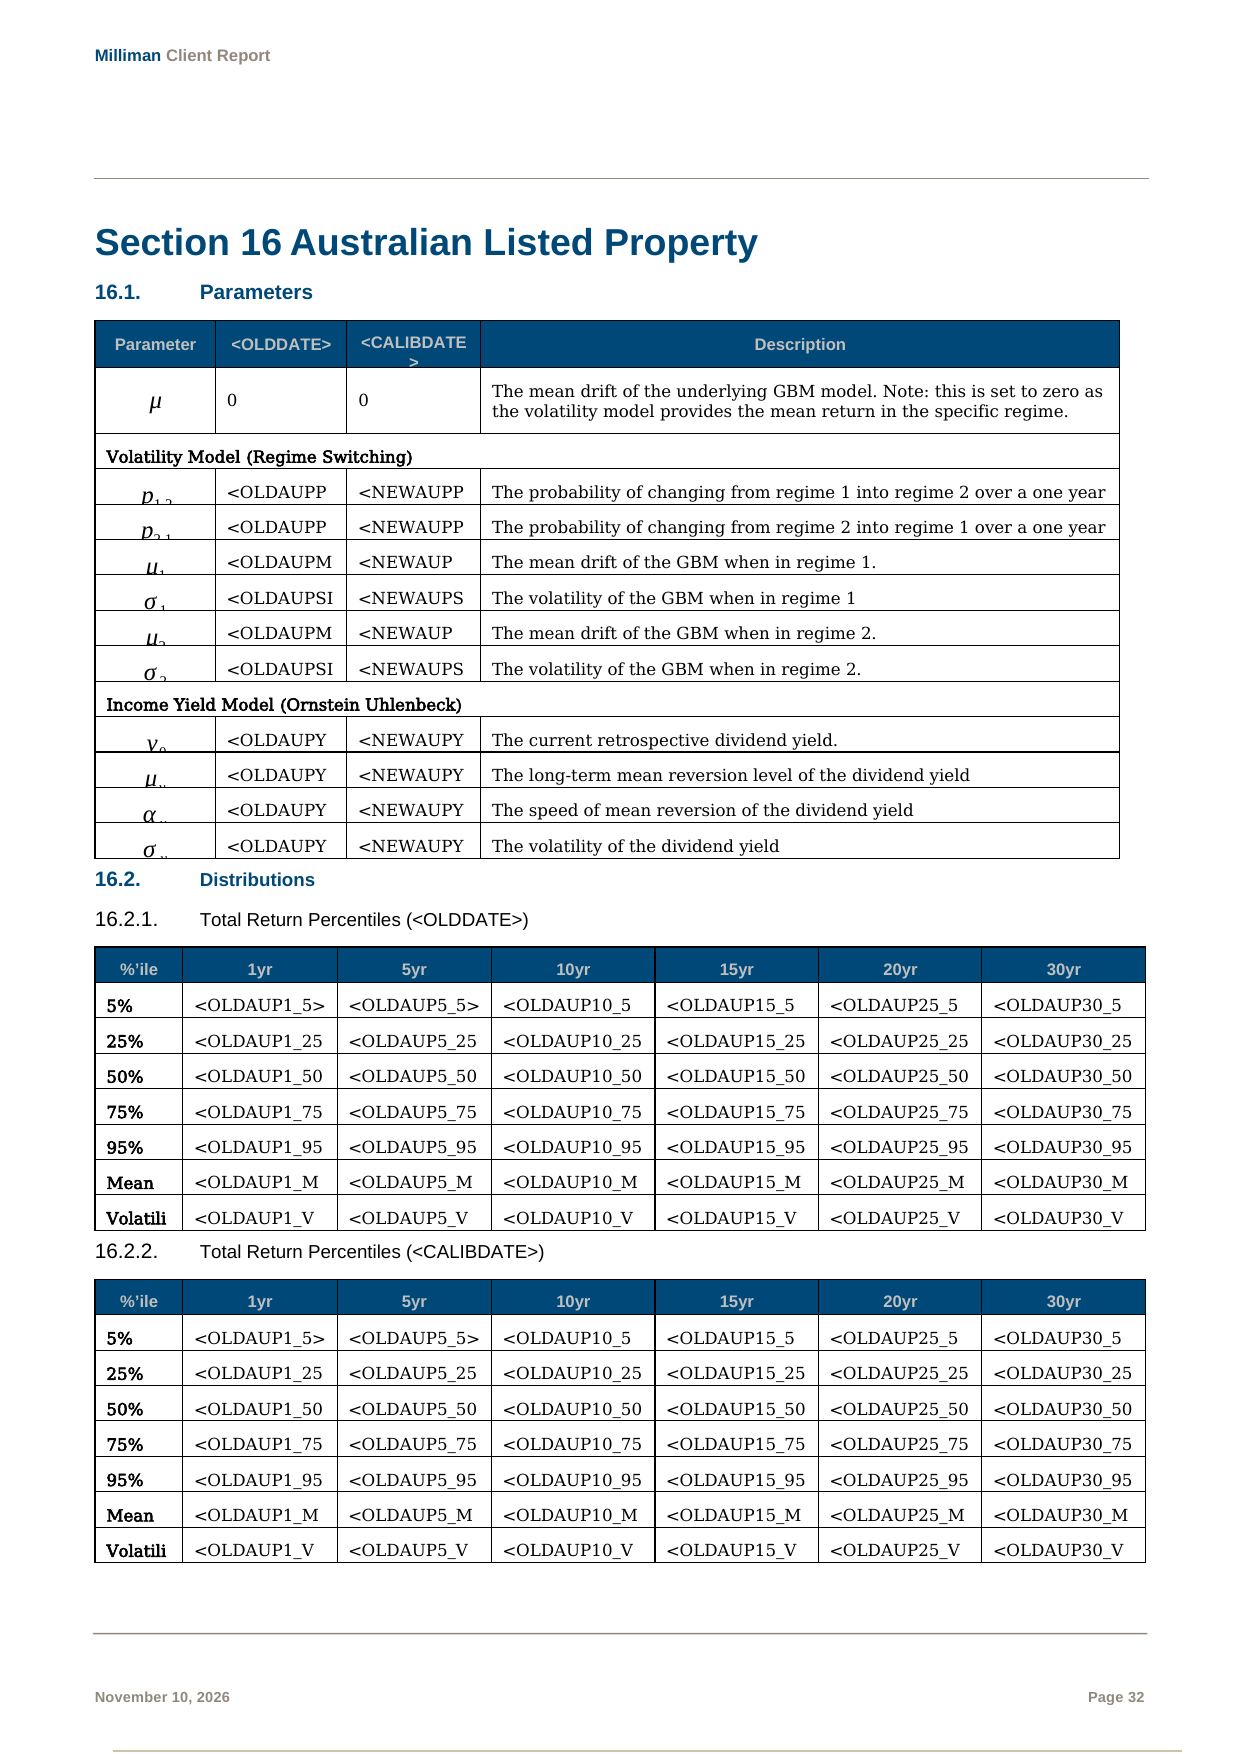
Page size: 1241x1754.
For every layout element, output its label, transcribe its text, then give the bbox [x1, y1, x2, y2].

table_cell <OLDAUP1_25> [183, 1018, 337, 1053]
table_cell <OLDAUP10_MU> [492, 1160, 654, 1194]
table_header <OLDDATE> [216, 321, 346, 367]
table_header 15yr [656, 948, 818, 982]
table_cell <OLDAUP15_25> [656, 1018, 818, 1053]
table_cell <OLDAUP15_VOL> [656, 1195, 818, 1230]
table_cell [96, 505, 215, 539]
table_cell 0 [347, 368, 480, 433]
table_cell <OLDAUP15_VOL> [656, 1528, 818, 1562]
table_cell <OLDAUP1_95> [183, 1125, 337, 1159]
table_cell [96, 611, 215, 645]
table_cell <OLDAUP1_95> [183, 1457, 337, 1491]
table_header %’ile [96, 1280, 182, 1314]
table_cell <OLDAUP30_50> [982, 1054, 1145, 1088]
table_cell <OLDAUP1_MU> [183, 1160, 337, 1194]
table_cell <OLDAUP30_50> [982, 1386, 1145, 1420]
table_cell 25% [96, 1018, 182, 1053]
table_cell <NEWAUPP12> [347, 469, 480, 503]
table_cell <OLDAUP15_5> [656, 983, 818, 1017]
table_cell 25% [96, 1351, 182, 1385]
table_cell The mean drift of the GBM when in regime 2. [481, 611, 1119, 645]
table_header 20yr [819, 1280, 981, 1314]
table_cell <OLDAUP30_75> [982, 1089, 1145, 1123]
table_cell <OLDAUPYMU> [216, 753, 346, 787]
table_cell <OLDAUP1_5> [183, 1315, 337, 1349]
table_header 1yr [183, 1280, 337, 1314]
table_cell <OLDAUP15_95> [656, 1457, 818, 1491]
table_cell <OLDAUPSIGMA1> [216, 575, 346, 610]
table_cell [96, 646, 215, 681]
table_cell 50% [96, 1386, 182, 1420]
table_cell <OLDAUP5_VOL> [338, 1195, 491, 1230]
table_cell <OLDAUP25_MU> [819, 1160, 981, 1194]
table_cell <OLDAUP25_VOL> [819, 1195, 981, 1230]
table_header <CALIBDATE> [347, 321, 480, 367]
table_cell <OLDAUP30_MU> [982, 1492, 1145, 1527]
table_header 20yr [819, 948, 981, 982]
table_cell 5% [96, 1315, 182, 1349]
table_cell Volatility [96, 1528, 182, 1562]
table_cell <OLDAUP15_50> [656, 1054, 818, 1088]
table_cell [96, 368, 215, 433]
table_cell Income Yield Model (Ornstein Uhlenbeck) [96, 682, 1119, 716]
table_cell <OLDAUP5_50> [338, 1054, 491, 1088]
table_cell <OLDAUP15_5> [656, 1315, 818, 1349]
table_cell The volatility of the GBM when in regime 2. [481, 646, 1119, 681]
table_cell <OLDAUP1_50> [183, 1386, 337, 1420]
table_cell <OLDAUP5_5> [338, 983, 491, 1017]
table_cell <OLDAUPY0> [216, 717, 346, 751]
table_cell <OLDAUP5_75> [338, 1089, 491, 1123]
table_cell <OLDAUP10_75> [492, 1089, 654, 1123]
table_cell 5% [96, 983, 182, 1017]
table_cell 75% [96, 1089, 182, 1123]
table_cell <OLDAUP30_5> [982, 1315, 1145, 1349]
table_cell <OLDAUP25_VOL> [819, 1528, 981, 1562]
table_cell <OLDAUP5_95> [338, 1125, 491, 1159]
table_cell <OLDAUP1_5> [183, 983, 337, 1017]
table_cell 0 [216, 368, 346, 433]
table_cell Volatility [96, 1195, 182, 1230]
table_cell <OLDAUP15_95> [656, 1125, 818, 1159]
table_cell <OLDAUP5_VOL> [338, 1528, 491, 1562]
table_header Description [481, 321, 1119, 367]
table_cell <OLDAUP30_95> [982, 1457, 1145, 1491]
table_cell <OLDAUP1_VOL> [183, 1195, 337, 1230]
table_cell <OLDAUP25_MU> [819, 1492, 981, 1527]
table_cell [96, 540, 215, 574]
table_cell <OLDAUP30_VOL> [982, 1195, 1145, 1230]
table_cell <OLDAUP10_VOL> [492, 1195, 654, 1230]
table_cell <OLDAUP15_75> [656, 1089, 818, 1123]
table_cell <OLDAUP1_50> [183, 1054, 337, 1088]
table_cell <OLDAUPSIGMA2> [216, 646, 346, 681]
table_cell <OLDAUP5_MU> [338, 1160, 491, 1194]
table_cell <NEWAUPY0> [347, 717, 480, 751]
table_cell <OLDAUP15_50> [656, 1386, 818, 1420]
table_cell <OLDAUP30_5> [982, 983, 1145, 1017]
table_cell <NEWAUPSIGMA1> [347, 575, 480, 610]
table_cell <OLDAUP30_VOL> [982, 1528, 1145, 1562]
table_cell <NEWAUPYSIGMA> [347, 823, 480, 858]
table_header 30yr [982, 948, 1145, 982]
table_cell <OLDAUP30_95> [982, 1125, 1145, 1159]
table_cell [96, 823, 215, 858]
table_cell <OLDAUP10_95> [492, 1125, 654, 1159]
table_cell <OLDAUPYALPHA> [216, 788, 346, 822]
table_cell 95% [96, 1125, 182, 1159]
table_header 15yr [656, 1280, 818, 1314]
table_cell <OLDAUP5_95> [338, 1457, 491, 1491]
table_cell <OLDAUP15_25> [656, 1351, 818, 1385]
table_cell <OLDAUP25_75> [819, 1089, 981, 1123]
table_cell The long-term mean reversion level of the dividend yield [481, 753, 1119, 787]
table_cell <OLDAUP30_25> [982, 1351, 1145, 1385]
table_cell <NEWAUPYALPHA> [347, 788, 480, 822]
table_cell <OLDAUP10_50> [492, 1054, 654, 1088]
table_cell <NEWAUPSIGMA2> [347, 646, 480, 681]
table_cell <OLDAUP1_25> [183, 1351, 337, 1385]
table_header %’ile [96, 948, 182, 982]
table_cell The mean drift of the underlying GBM model. Note: this is set to zero as the volatility model provides the mean return in the specific regime. [481, 368, 1119, 433]
table_cell <OLDAUP1_75> [183, 1421, 337, 1456]
table_cell <OLDAUP30_75> [982, 1421, 1145, 1456]
table_cell <OLDAUP5_25> [338, 1351, 491, 1385]
table_cell <OLDAUP10_25> [492, 1018, 654, 1053]
table_cell [96, 469, 215, 503]
table_cell <OLDAUP15_75> [656, 1421, 818, 1456]
table_cell <OLDAUPP21> [216, 505, 346, 539]
table_cell <OLDAUPYSIGMA> [216, 823, 346, 858]
table_cell <OLDAUPP12> [216, 469, 346, 503]
table_cell 75% [96, 1421, 182, 1456]
table_cell The speed of mean reversion of the dividend yield [481, 788, 1119, 822]
table_header 5yr [338, 948, 491, 982]
table_cell The current retrospective dividend yield. [481, 717, 1119, 751]
text Total Return Percentiles (<CALIBDATE>) [94, 1239, 1146, 1263]
table_cell <OLDAUP10_5> [492, 1315, 654, 1349]
table_cell <OLDAUP25_5> [819, 983, 981, 1017]
table_cell The volatility of the dividend yield [481, 823, 1119, 858]
table_cell <OLDAUPMU2> [216, 611, 346, 645]
table_cell <OLDAUP1_MU> [183, 1492, 337, 1527]
table_cell <OLDAUP30_MU> [982, 1160, 1145, 1194]
table_header 30yr [982, 1280, 1145, 1314]
text Australian Listed Property [94, 196, 1146, 263]
table_cell The probability of changing from regime 2 into regime 1 over a one year period. [481, 505, 1119, 539]
text Parameters [94, 280, 1146, 304]
table_cell <OLDAUP1_VOL> [183, 1528, 337, 1562]
table_cell <OLDAUP1_75> [183, 1089, 337, 1123]
table_cell <OLDAUP25_50> [819, 1054, 981, 1088]
table_cell <OLDAUP10_MU> [492, 1492, 654, 1527]
table_cell Volatility Model (Regime Switching) [96, 434, 1119, 468]
table_cell <NEWAUPMU2> [347, 611, 480, 645]
table_cell The mean drift of the GBM when in regime 1. [481, 540, 1119, 574]
table_cell 95% [96, 1457, 182, 1491]
table_cell [96, 717, 215, 751]
table_cell 50% [96, 1054, 182, 1088]
table_cell <NEWAUPYMU> [347, 753, 480, 787]
table_cell <OLDAUP30_25> [982, 1018, 1145, 1053]
table_cell <NEWAUPMU1> [347, 540, 480, 574]
table_cell <OLDAUP10_75> [492, 1421, 654, 1456]
table_cell <OLDAUP10_50> [492, 1386, 654, 1420]
table_cell <OLDAUP25_95> [819, 1457, 981, 1491]
table_cell <OLDAUP25_95> [819, 1125, 981, 1159]
table_header 10yr [492, 1280, 654, 1314]
table_cell <OLDAUP10_5> [492, 983, 654, 1017]
text Distributions [94, 867, 1146, 891]
table_cell <NEWAUPP21> [347, 505, 480, 539]
table_cell The volatility of the GBM when in regime 1 [481, 575, 1119, 610]
table_cell Mean [96, 1160, 182, 1194]
table_cell <OLDAUP10_VOL> [492, 1528, 654, 1562]
table_cell <OLDAUP5_50> [338, 1386, 491, 1420]
table_cell <OLDAUP10_25> [492, 1351, 654, 1385]
table_cell <OLDAUP5_75> [338, 1421, 491, 1456]
table_cell <OLDAUP5_5> [338, 1315, 491, 1349]
table_cell <OLDAUP25_75> [819, 1421, 981, 1456]
table_cell [96, 788, 215, 822]
table_header Parameter [96, 321, 215, 367]
table_cell <OLDAUP15_MU> [656, 1492, 818, 1527]
table_cell Mean [96, 1492, 182, 1527]
table_cell <OLDAUP15_MU> [656, 1160, 818, 1194]
table_cell The probability of changing from regime 1 into regime 2 over a one year period. [481, 469, 1119, 503]
table_cell <OLDAUP25_50> [819, 1386, 981, 1420]
table_cell <OLDAUP25_5> [819, 1315, 981, 1349]
text Total Return Percentiles (<OLDDATE>) [94, 907, 1146, 931]
table_cell <OLDAUP5_25> [338, 1018, 491, 1053]
table_header 1yr [183, 948, 337, 982]
table_cell [96, 575, 215, 610]
table_cell <OLDAUP10_95> [492, 1457, 654, 1491]
table_cell <OLDAUP5_MU> [338, 1492, 491, 1527]
table_header 10yr [492, 948, 654, 982]
table_cell <OLDAUP25_25> [819, 1351, 981, 1385]
table_cell <OLDAUPMU1> [216, 540, 346, 574]
table_cell [96, 753, 215, 787]
table_cell <OLDAUP25_25> [819, 1018, 981, 1053]
table_header 5yr [338, 1280, 491, 1314]
